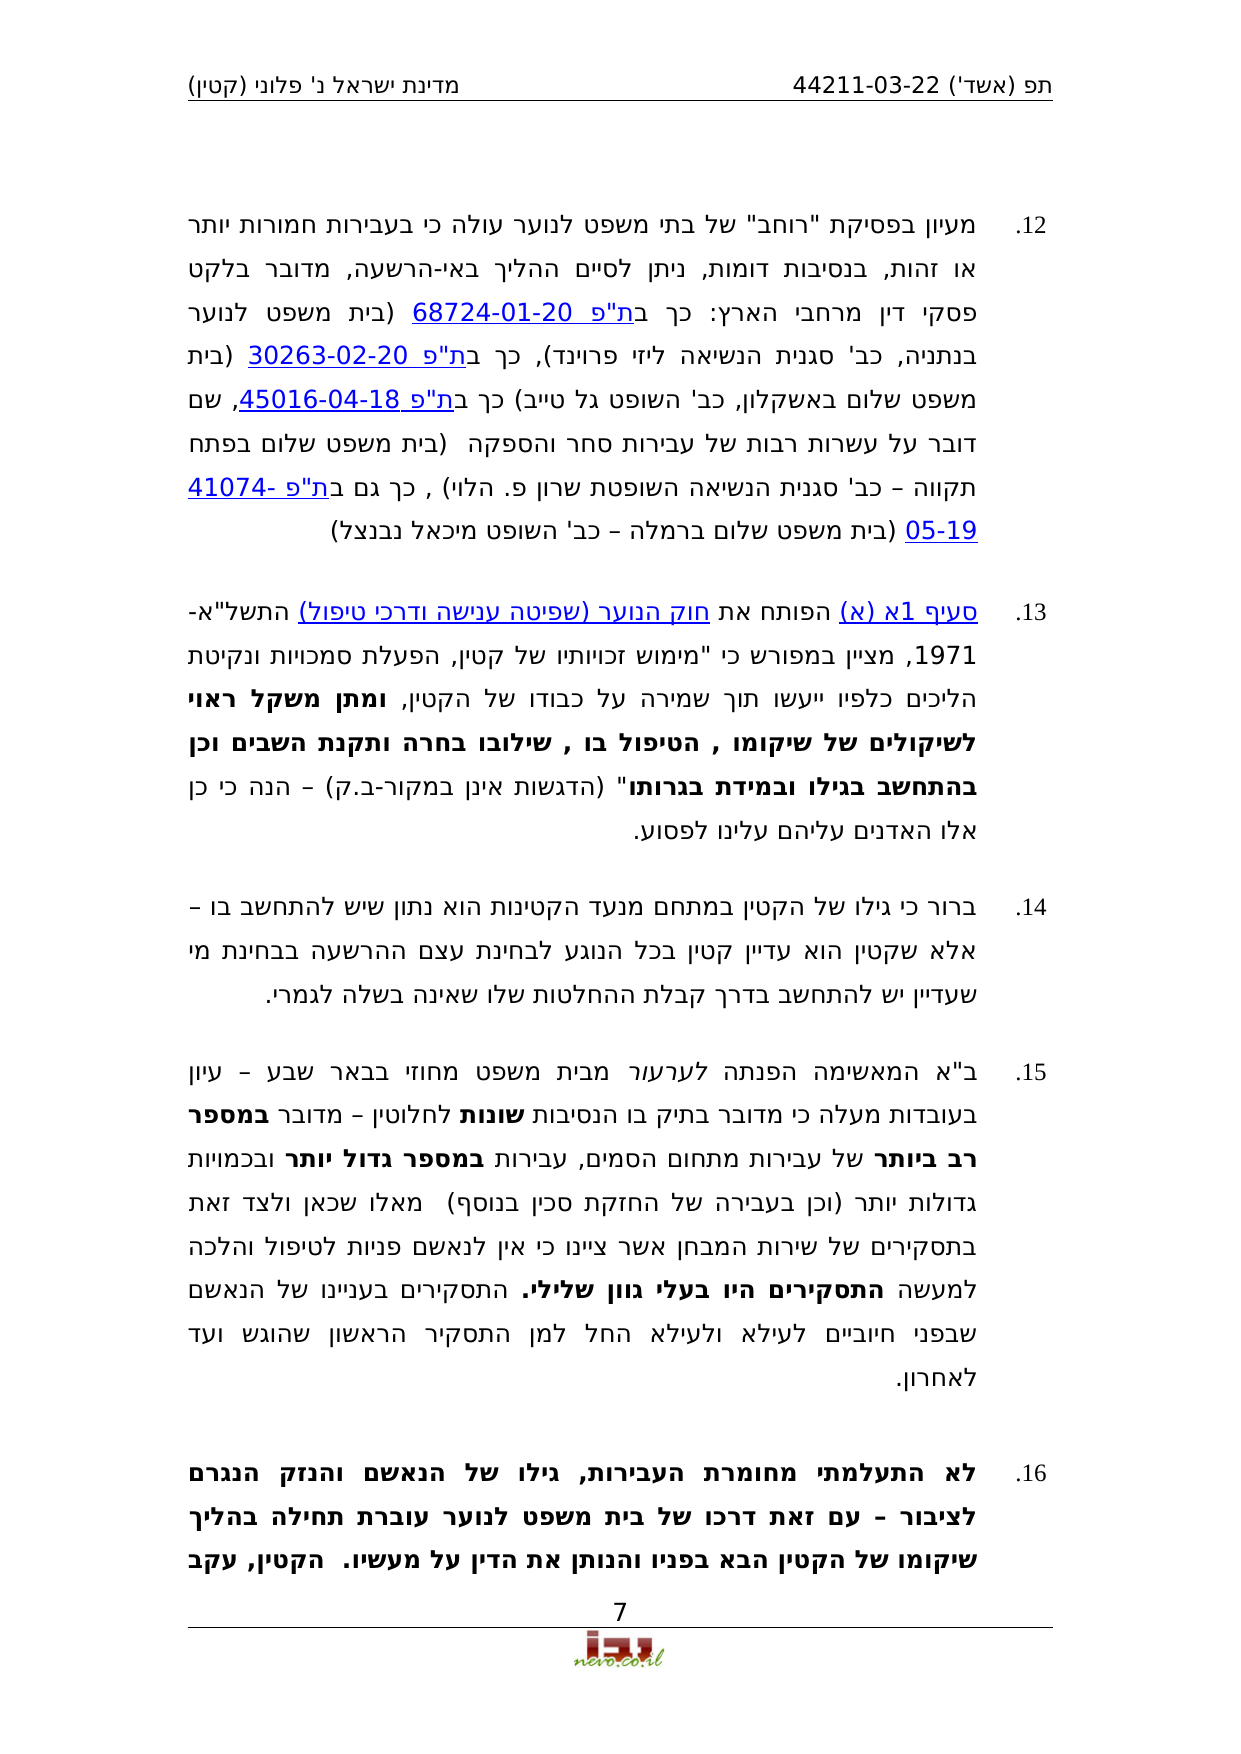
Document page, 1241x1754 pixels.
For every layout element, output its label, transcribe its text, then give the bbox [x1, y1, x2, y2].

picture [574, 1630, 666, 1668]
list סעיף 1א (א) הפותח את חוק הנוער (שפיטה ענישה ודרכי טיפול) התשל"א-1971, מציין במפורש כי "מימוש זכויותיו של קטין, הפעלת סמכויות ונקיטת הליכים כלפיו ייעשו תוך שמירה על כבודו של הקטין, ומתן משקל ראוי לשיקולים של שיקומו , הטיפול בו , שילובו בחרה ותקנת השבים וכן בהתחשב בגילו ובמידת בגרותו" (הדגשות אינן במקור-ב.ק) – הנה כי כן אלו האדנים עליהם עלינו לפסוע. [187, 597, 1015, 845]
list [187, 1458, 1015, 1575]
list מעיון בפסיקת "רוחב" של בתי משפט לנוער עולה כי בעבירות חמורות יותר או זהות, בנסיבות דומות, ניתן לסיים ההליך באי-הרשעה, מדובר בלקט פסקי דין מרחבי הארץ: כך בת"פ 68724-01-20 (בית משפט לנוער בנתניה, כב' סגנית הנשיאה ליזי פרוינד), כך בת"פ 30263-02-20 (בית משפט שלום באשקלון, כב' השופט גל טייב) כך בת"פ 45016-04-18, שם דובר על עשרות רבות של עבירות סחר והספקה (בית משפט שלום בפתח תקווה – כב' סגנית הנשיאה השופטת שרון פ. הלוי) , כך גם בת"פ 41074-05-19 (בית משפט שלום ברמלה – כב' השופט מיכאל נבנצל) [187, 210, 1015, 546]
list ברור כי גילו של הקטין במתחם מנעד הקטינות הוא נתון שיש להתחשב בו – אלא שקטין הוא עדיין קטין בכל הנוגע לבחינת עצם ההרשעה בבחינת מי שעדיין יש להתחשב בדרך קבלת ההחלטות שלו שאינה בשלה לגמרי. [187, 892, 1015, 1009]
list ב"א המאשימה הפנתה לערעור מבית משפט מחוזי בבאר שבע – עיון בעובדות מעלה כי מדובר בתיק בו הנסיבות שונות לחלוטין – מדובר במספר רב ביותר של עבירות מתחום הסמים, עבירות במספר גדול יותר ובכמויות גדולות יותר (וכן בעבירה של החזקת סכין בנוסף) מאלו שכאן ולצד זאת בתסקירים של שירות המבחן אשר ציינו כי אין לנאשם פניות לטיפול והלכה למעשה התסקירים היו בעלי גוון שלילי. התסקירים בעניינו של הנאשם שבפני חיוביים לעילא ולעילא החל למן התסקיר הראשון שהוגש ועד לאחרון. [187, 1057, 1015, 1392]
